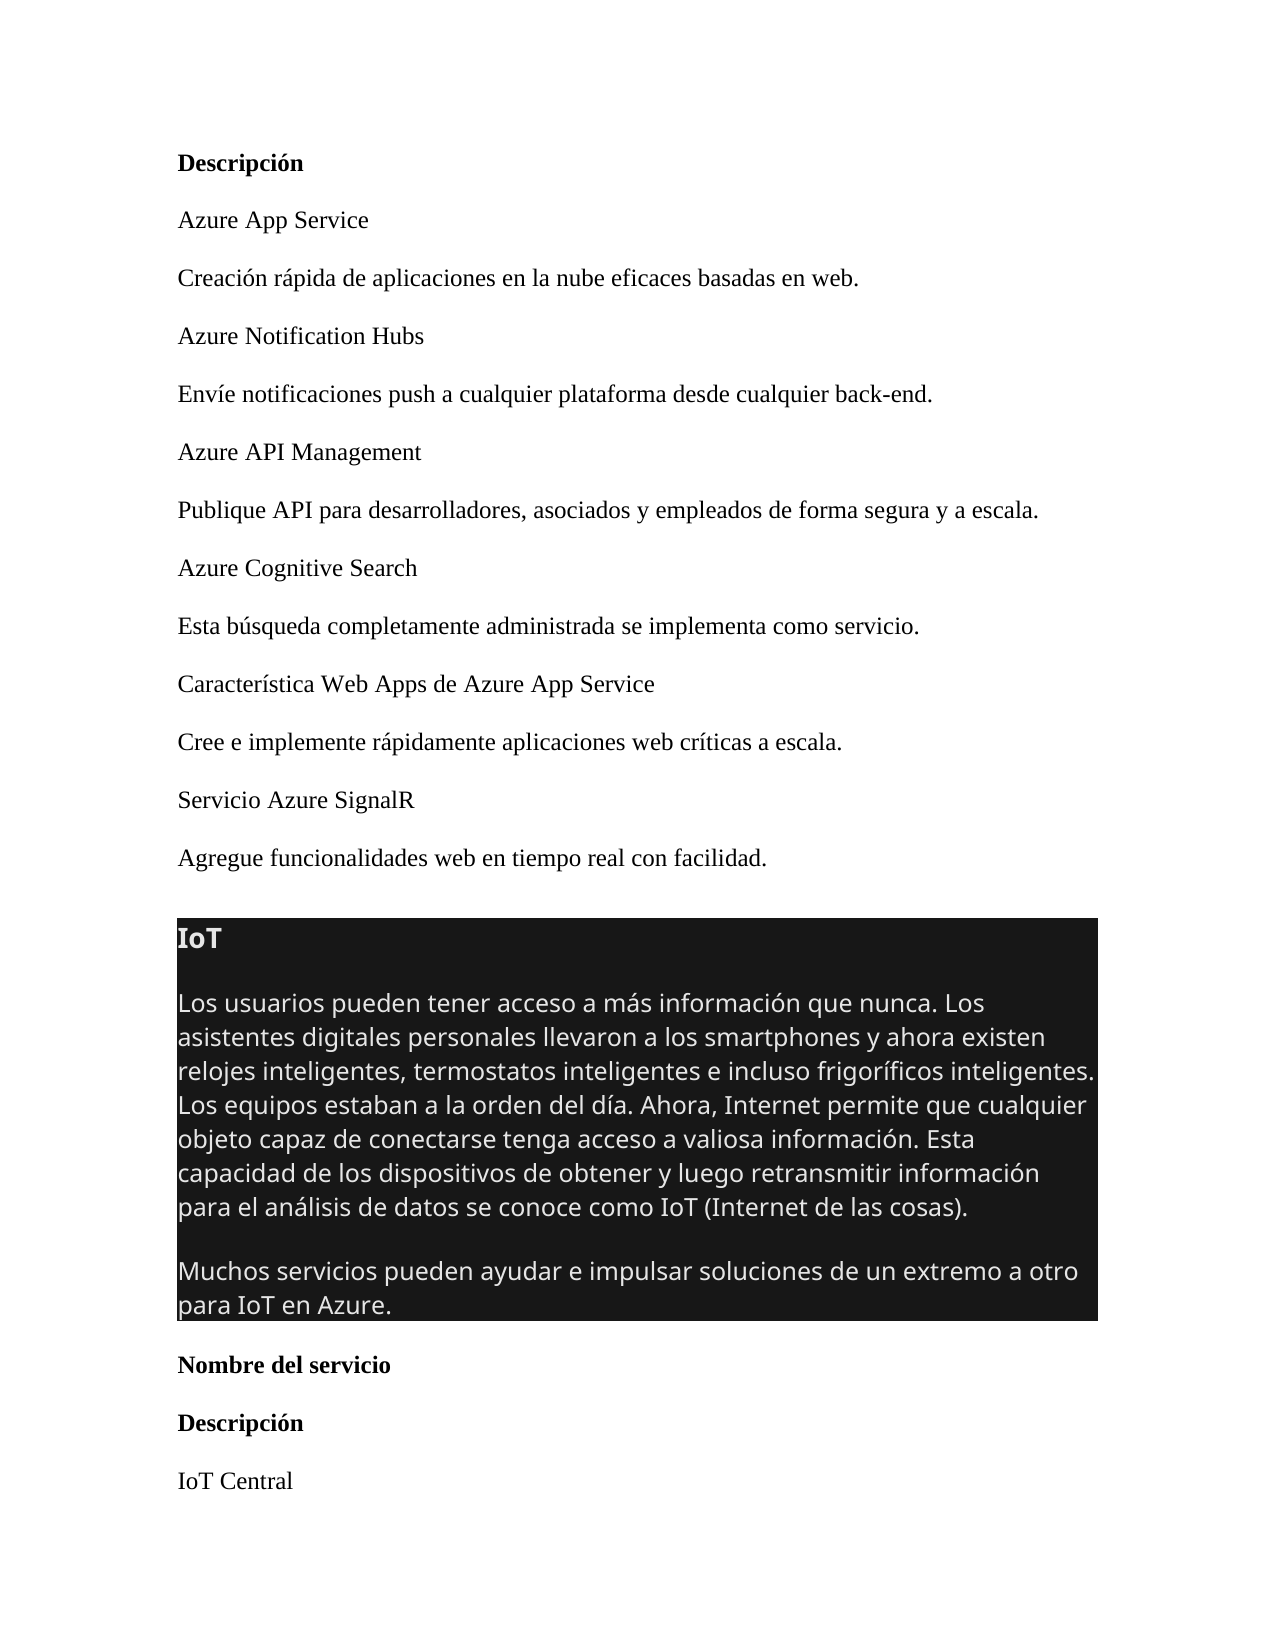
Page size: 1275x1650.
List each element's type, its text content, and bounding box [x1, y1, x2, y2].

text Agregue funcionalidades web en tiempo real con facilidad. [177, 843, 1098, 871]
text Envíe notificaciones push a cualquier plataforma desde cualquier back-end. [177, 379, 1098, 408]
text Nombre del servicio [177, 1351, 1098, 1379]
text Cree e implemente rápidamente aplicaciones web críticas a escala. [177, 727, 1098, 756]
text Azure API Management [177, 437, 1098, 466]
text Azure Cognitive Search [177, 553, 1098, 582]
text Servicio Azure SignalR [177, 785, 1098, 813]
text Azure Notification Hubs [177, 321, 1098, 350]
text Publique API para desarrolladores, asociados y empleados de forma segura y a escala. [177, 495, 1098, 524]
text Descripción [177, 1408, 1098, 1437]
text Esta búsqueda completamente administrada se implementa como servicio. [177, 611, 1098, 640]
text Creación rápida de aplicaciones en la nube eficaces basadas en web. [177, 263, 1098, 292]
text Azure App Service [177, 206, 1098, 234]
text IoT Central [177, 1466, 1098, 1495]
text Los usuarios pueden tener acceso a más información que nunca. Los asistentes digitales personales llevaron a los smartphones y ahora existen relojes inteligentes, termostatos inteligentes e incluso frigoríficos inteligentes. Los equipos estaban a la orden del día. Ahora, Internet permite que cualquier objeto capaz de conectarse tenga acceso a valiosa información. Esta capacidad de los dispositivos de obtener y luego retransmitir información para el análisis de datos se conoce como IoT (Internet de las cosas). [177, 986, 1098, 1224]
text Descripción [177, 148, 1098, 176]
text Característica Web Apps de Azure App Service [177, 669, 1098, 698]
text Muchos servicios pueden ayudar e impulsar soluciones de un extremo a otro para IoT en Azure. [177, 1253, 1098, 1321]
text IoT [177, 918, 1098, 957]
